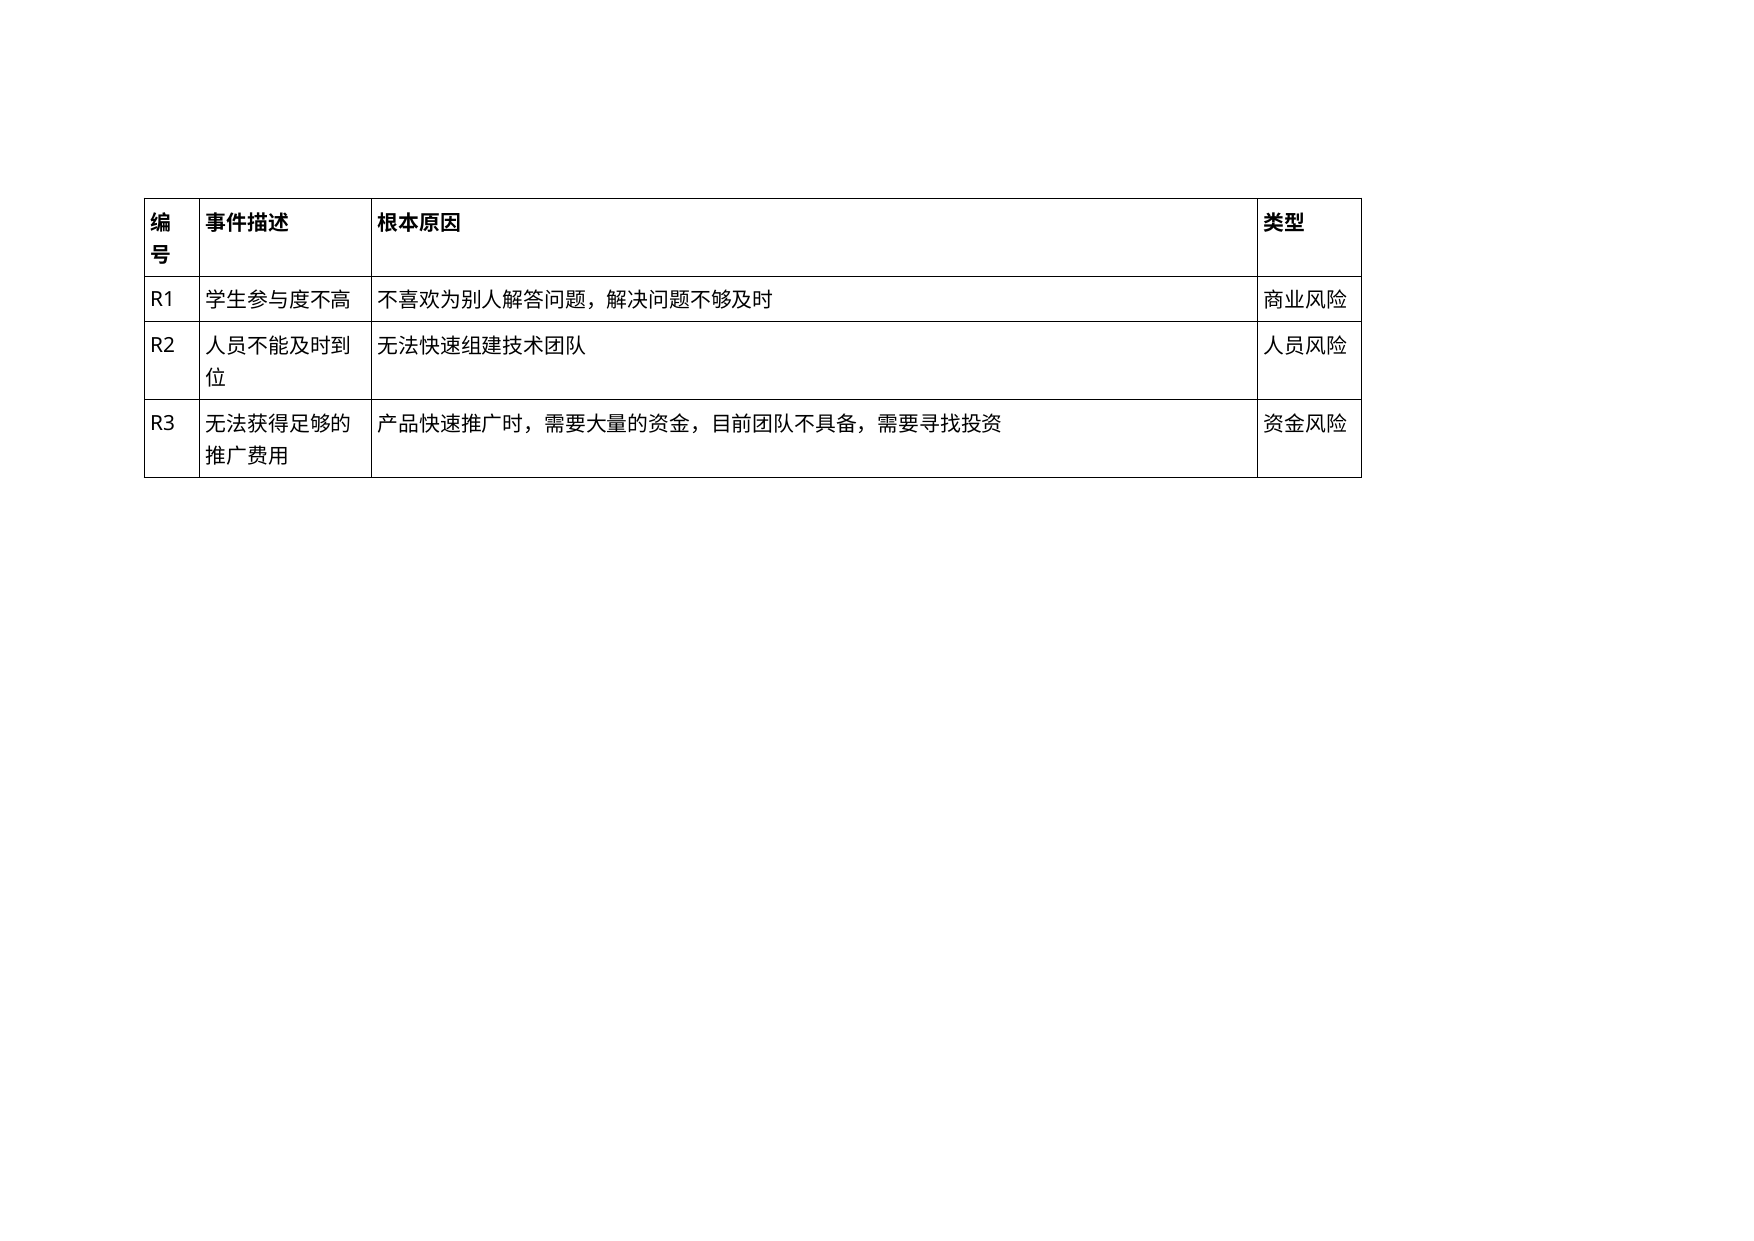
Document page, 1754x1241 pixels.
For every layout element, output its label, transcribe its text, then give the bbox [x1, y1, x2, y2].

table_cell 学生参与度不高 [200, 277, 371, 321]
table_header 类型 [1258, 199, 1361, 276]
table_header 根本原因 [372, 199, 1257, 276]
table_cell 无法快速组建技术团队 [372, 322, 1257, 399]
table_cell 人员风险 [1258, 322, 1361, 399]
table_cell 不喜欢为别人解答问题，解决问题不够及时 [372, 277, 1257, 321]
table_header 编号 [145, 199, 199, 276]
table_cell 资金风险 [1258, 400, 1361, 477]
table_cell R3 [145, 400, 199, 477]
table_header 事件描述 [200, 199, 371, 276]
table_cell 人员不能及时到位 [200, 322, 371, 399]
table_cell R2 [145, 322, 199, 399]
table_cell R1 [145, 277, 199, 321]
table_cell 无法获得足够的推广费用 [200, 400, 371, 477]
table_cell 商业风险 [1258, 277, 1361, 321]
table_cell 产品快速推广时，需要大量的资金，目前团队不具备，需要寻找投资 [372, 400, 1257, 477]
